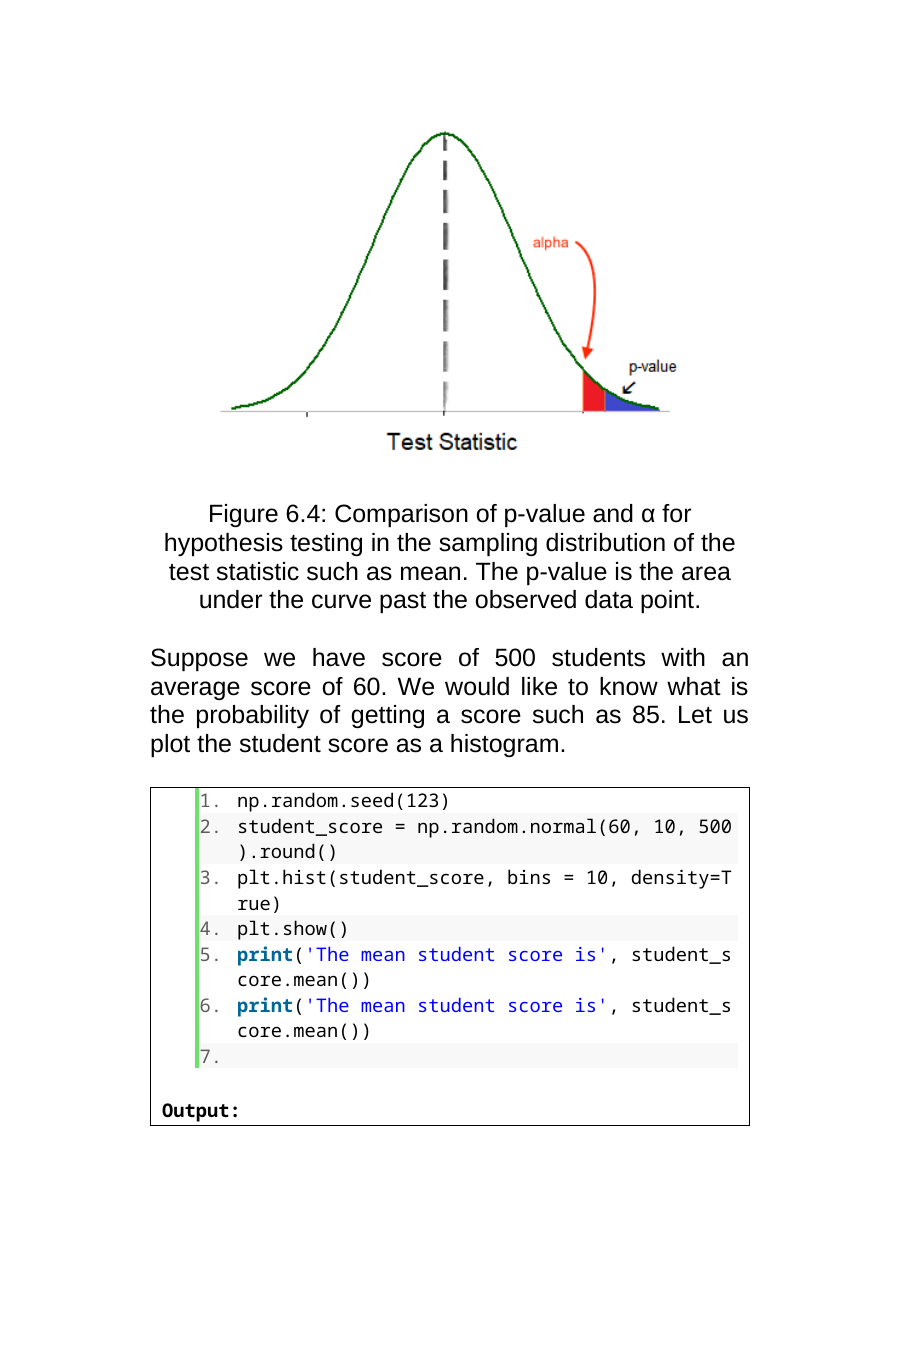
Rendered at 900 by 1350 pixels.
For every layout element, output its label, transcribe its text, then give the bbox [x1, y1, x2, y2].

picture [206, 118, 694, 472]
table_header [151, 788, 749, 1125]
text Suppose we have score of 500 students with an average score of 60. We would like to know what is the probability of getting a score such as 85. Let us plot the student score as a histogram. [150, 643, 750, 758]
text Figure 6.4: Comparison of p-value and α for hypothesis testing in the sampling distribution of the test statistic such as mean. The p-value is the area under the curve past the observed data point. [150, 499, 750, 614]
